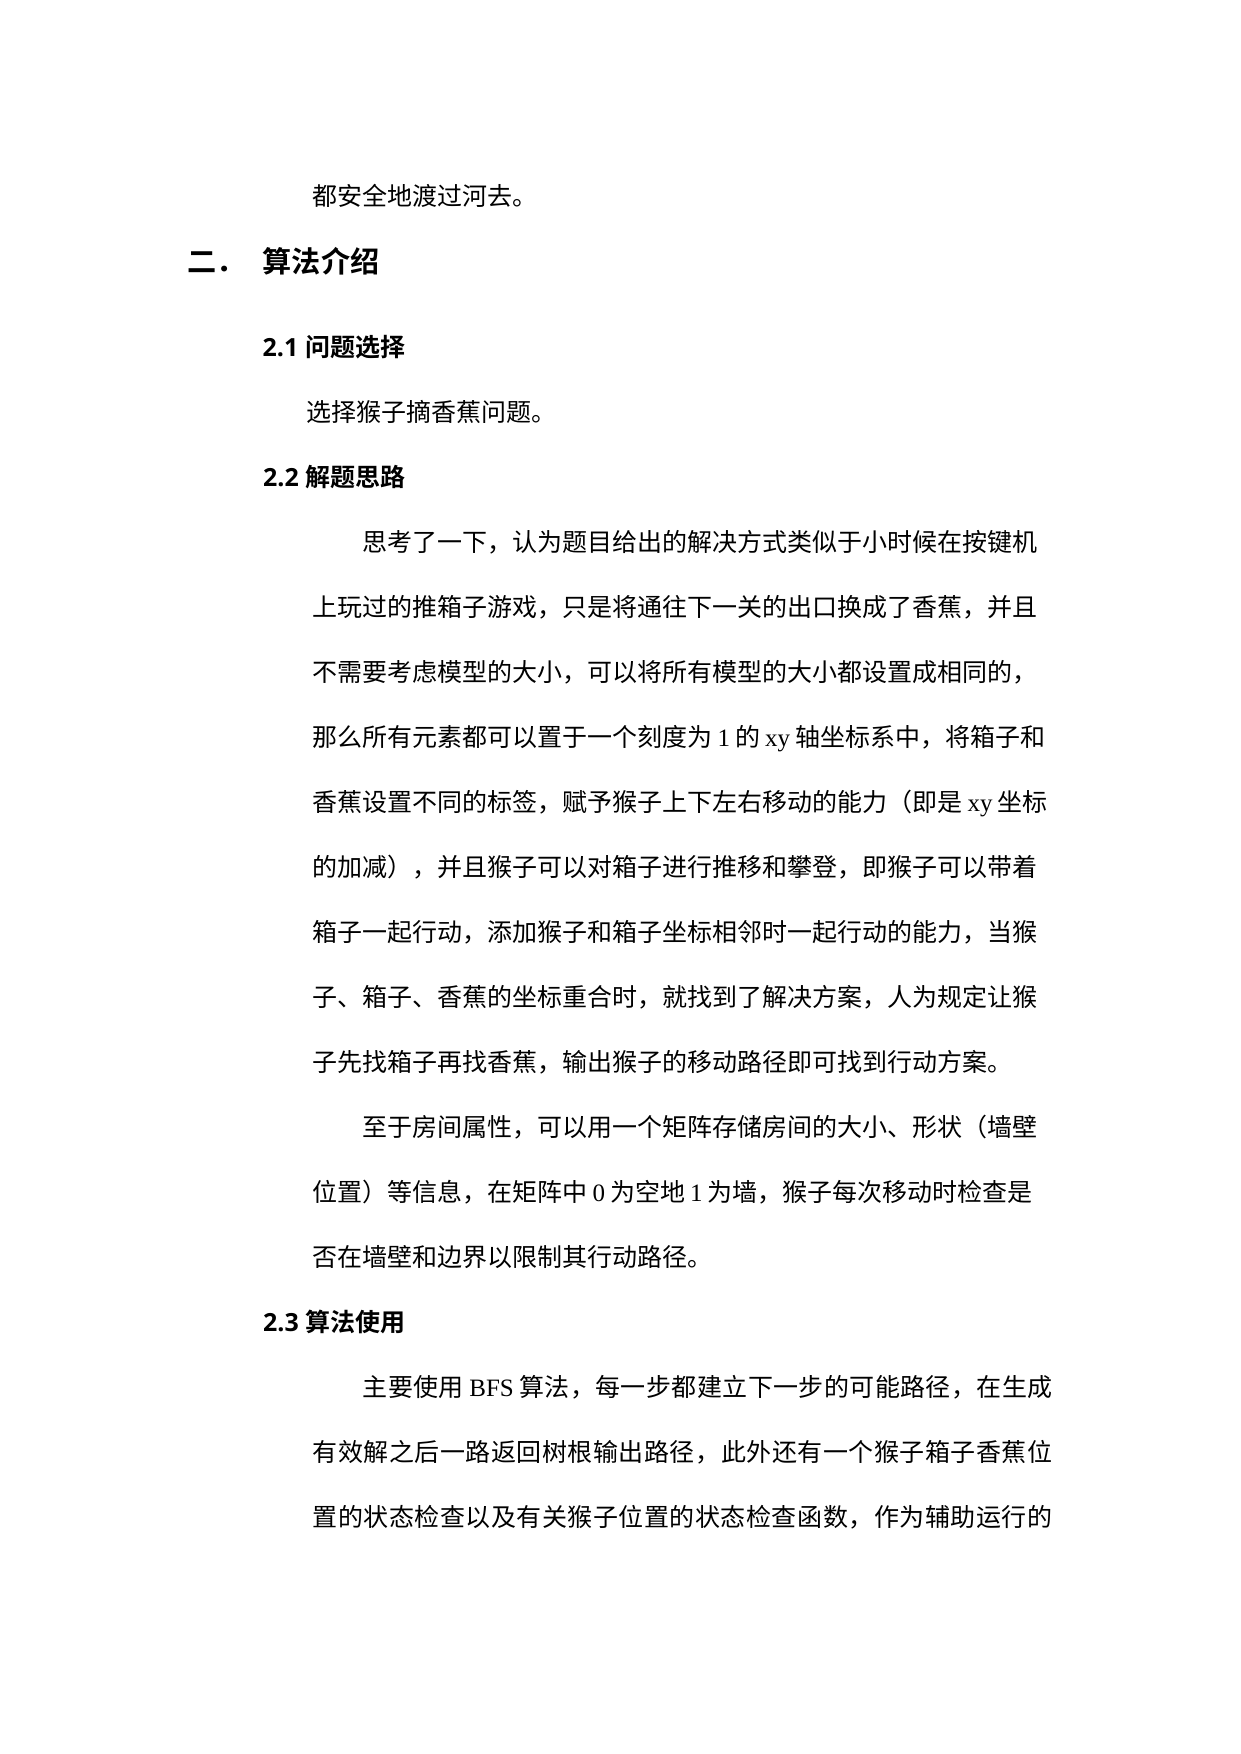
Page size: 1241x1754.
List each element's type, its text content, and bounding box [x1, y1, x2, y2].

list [312, 162, 1053, 227]
text 思考了一下，认为题目给出的解决方式类似于小时候在按键机上玩过的推箱子游戏，只是将通往下一关的出口换成了香蕉，并且不需要考虑模型的大小，可以将所有模型的大小都设置成相同的，那么所有元素都可以置于一个刻度为1的xy轴坐标系中，将箱子和香蕉设置不同的标签，赋予猴子上下左右移动的能力（即是xy坐标的加减），并且猴子可以对箱子进行推移和攀登，即猴子可以带着箱子一起行动，添加猴子和箱子坐标相邻时一起行动的能力，当猴子、箱子、香蕉的坐标重合时，就找到了解决方案，人为规定让猴子先找箱子再找香蕉，输出猴子的移动路径即可找到行动方案。 [312, 508, 1053, 1093]
subtitle 2.3 算法使用 [187, 1288, 1053, 1353]
text 选择猴子摘香蕉问题。 [306, 378, 1053, 443]
subtitle 2.1 问题选择 [262, 313, 1053, 378]
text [312, 1353, 1053, 1548]
list 算法介绍 [187, 227, 1053, 292]
text 至于房间属性，可以用一个矩阵存储房间的大小、形状（墙壁位置）等信息，在矩阵中0为空地1为墙，猴子每次移动时检查是否在墙壁和边界以限制其行动路径。 [312, 1093, 1053, 1288]
subtitle 2.2 解题思路 [187, 443, 1053, 508]
